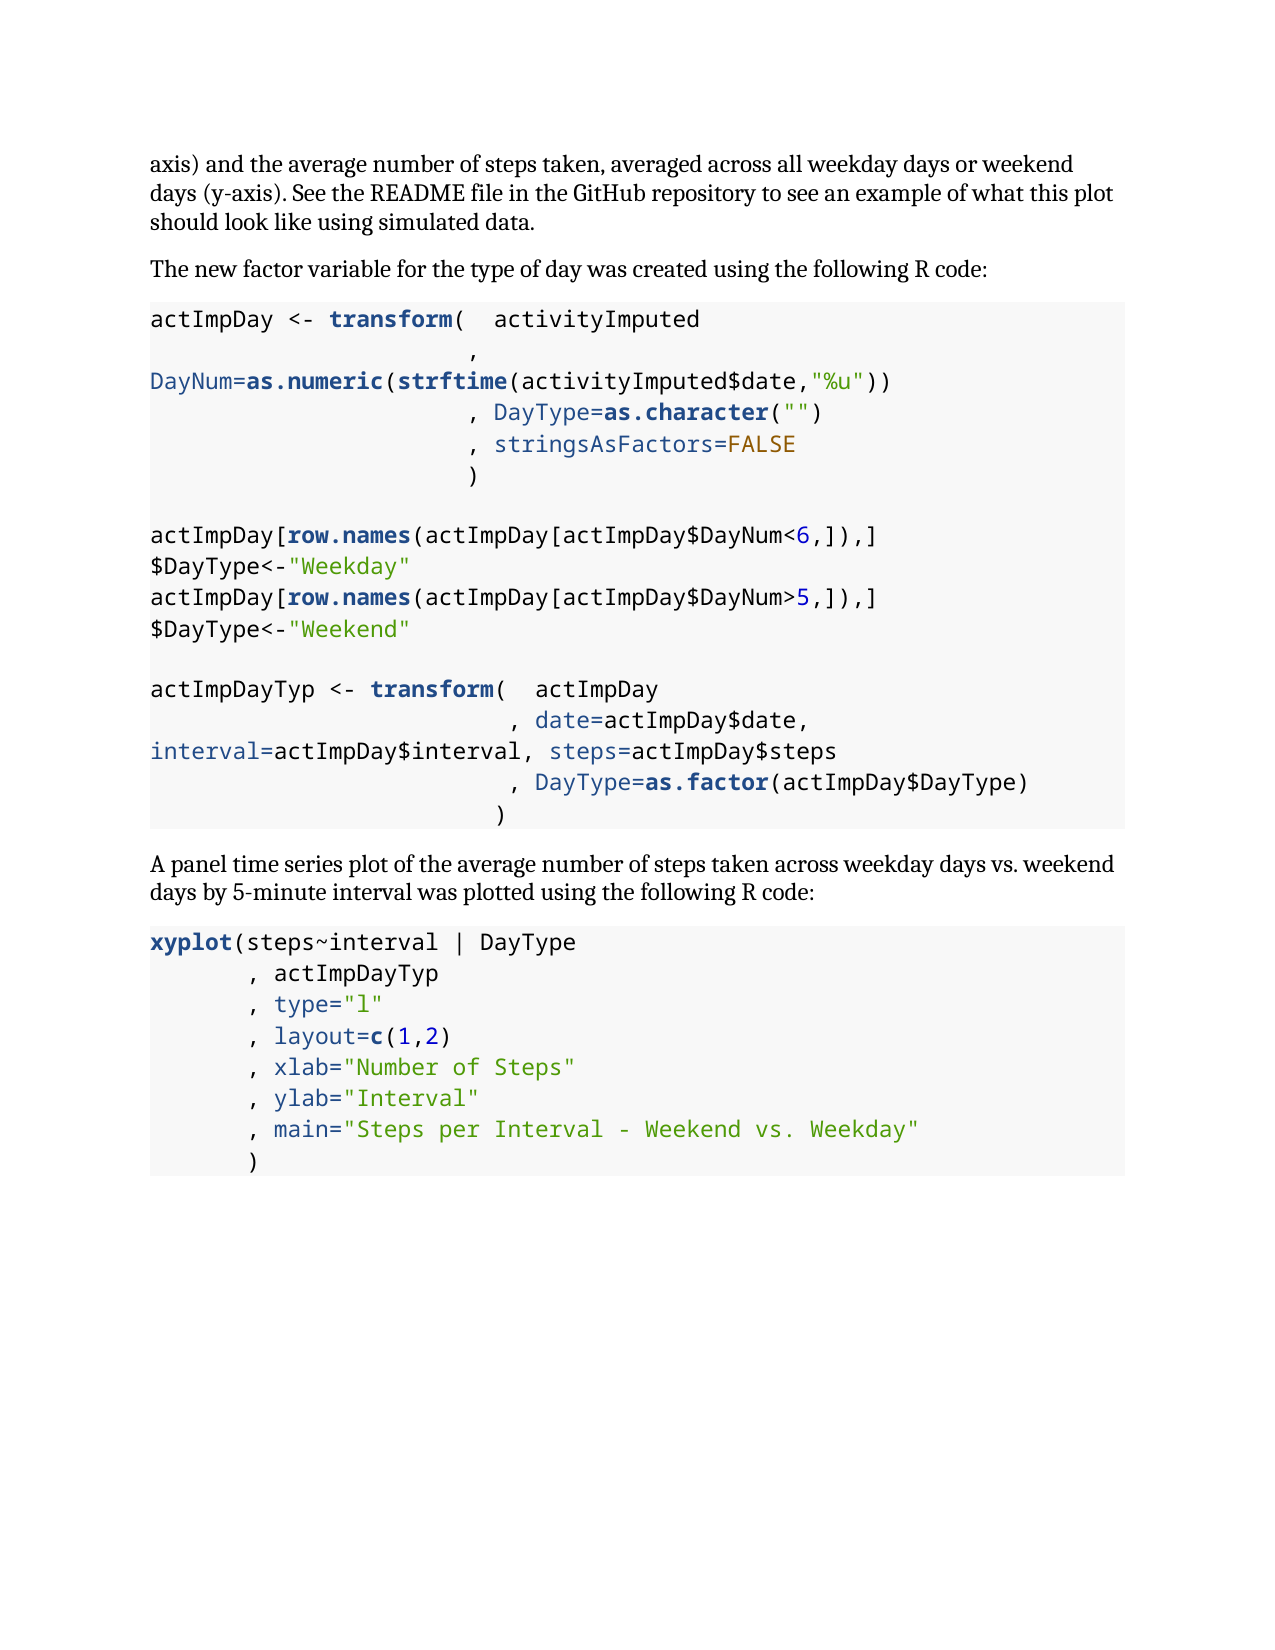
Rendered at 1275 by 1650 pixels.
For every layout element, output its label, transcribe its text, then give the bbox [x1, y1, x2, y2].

text xyplot(steps~interval | DayType , actImpDayTyp , type="l" , layout=c(1,2) , xlab="Number of Steps" , ylab="Interval" , main="Steps per Interval - Weekend vs. Weekday" ) [150, 926, 1125, 1176]
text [150, 150, 1125, 236]
text actImpDay <- transform( activityImputed , DayNum=as.numeric(strftime(activityImputed$date,"%u")) , DayType=as.character("") , stringsAsFactors=FALSE ) actImpDay[row.names(actImpDay[actImpDay$DayNum<6,]),]$DayType<-"Weekday" actImpDay[row.names(actImpDay[actImpDay$DayNum>5,]),]$DayType<-"Weekend" actImpDayTyp <- transform( actImpDay , date=actImpDay$date, interval=actImpDay$interval, steps=actImpDay$steps , DayType=as.factor(actImpDay$DayType) ) [150, 302, 1125, 829]
text The new factor variable for the type of day was created using the following R code: [150, 255, 1125, 284]
text A panel time series plot of the average number of steps taken across weekday days vs. weekend days by 5-minute interval was plotted using the following R code: [150, 849, 1125, 907]
